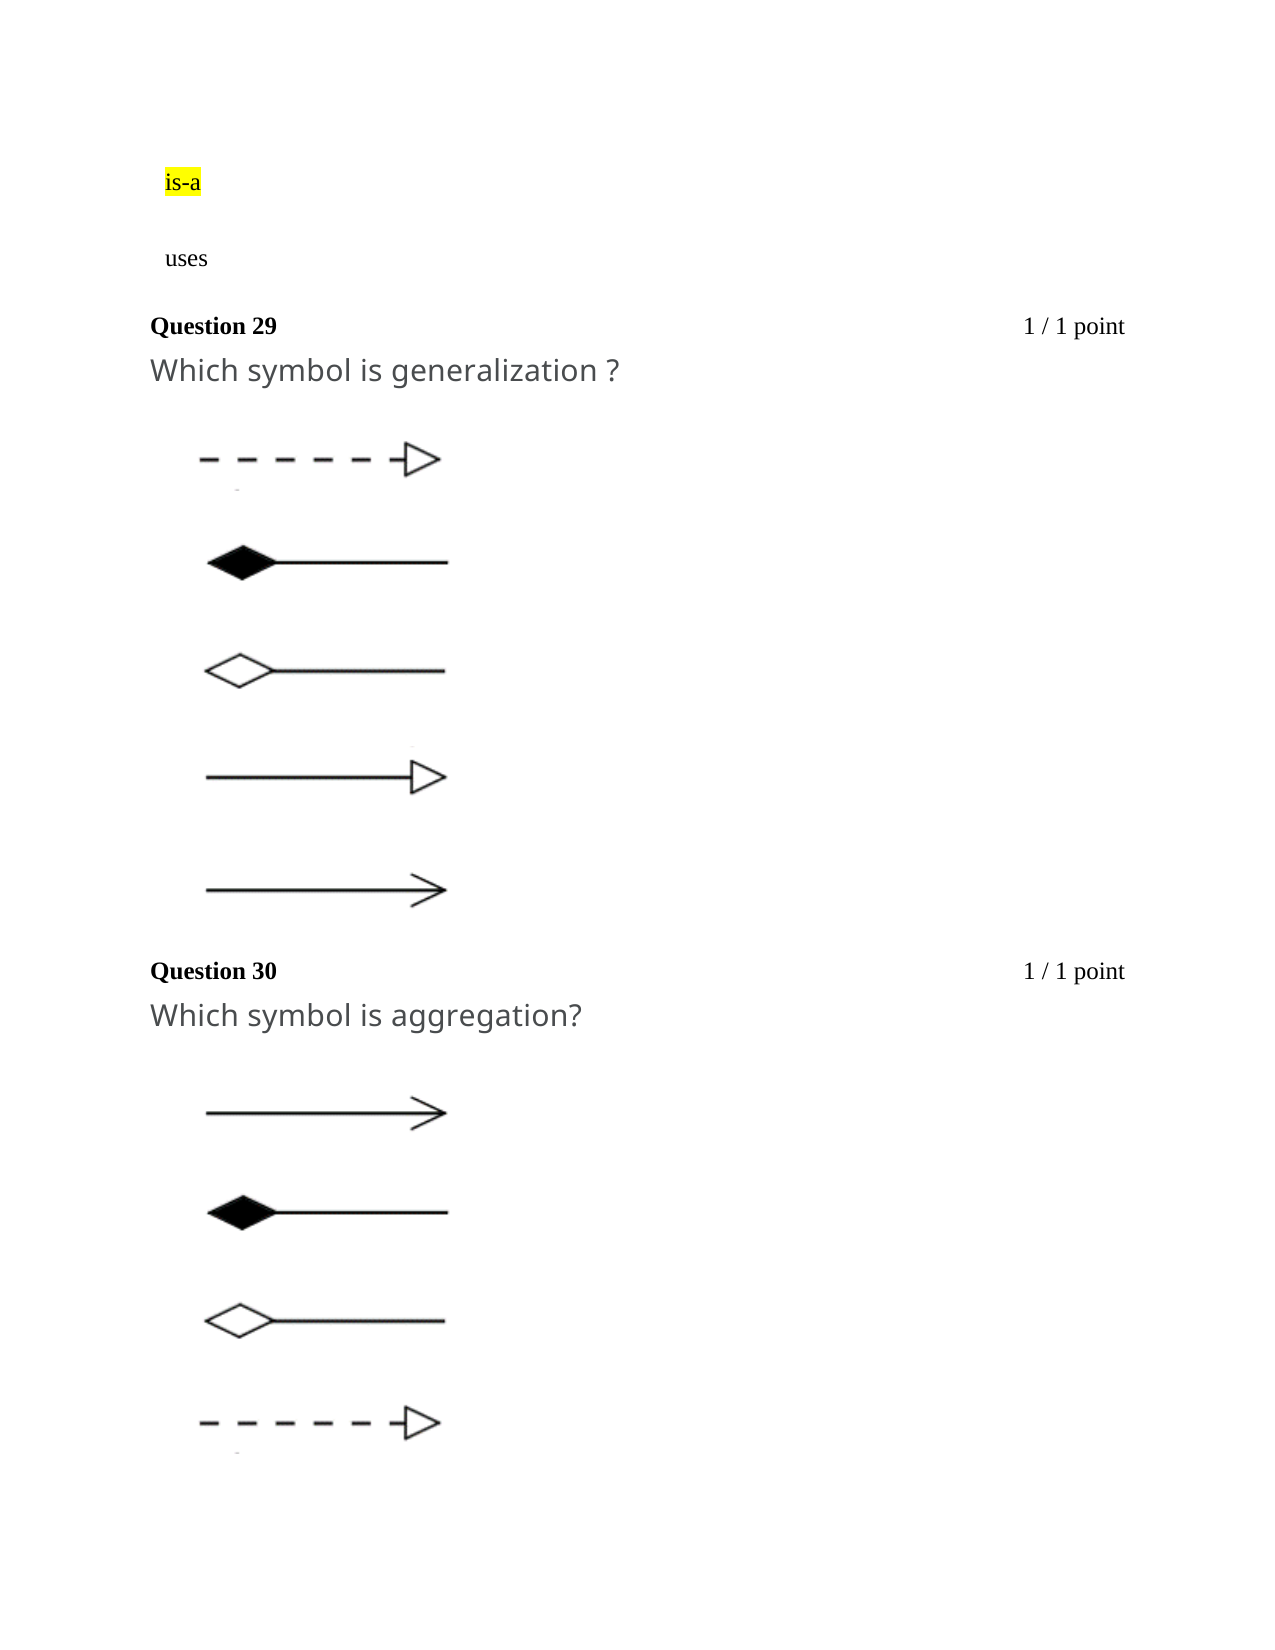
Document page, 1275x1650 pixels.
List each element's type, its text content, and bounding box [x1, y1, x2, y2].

picture [164, 854, 462, 917]
text Which symbol is generalization ? [150, 349, 1125, 390]
text Which symbol is aggregation? [150, 994, 1125, 1035]
picture [164, 1077, 462, 1140]
picture [164, 641, 459, 700]
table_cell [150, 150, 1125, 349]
picture [164, 537, 462, 595]
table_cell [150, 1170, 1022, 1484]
picture [164, 1291, 459, 1350]
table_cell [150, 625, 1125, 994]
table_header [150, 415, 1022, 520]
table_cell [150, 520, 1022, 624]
picture [164, 1186, 462, 1245]
picture [164, 432, 456, 491]
picture [164, 746, 462, 808]
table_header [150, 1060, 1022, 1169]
picture [164, 1396, 456, 1454]
